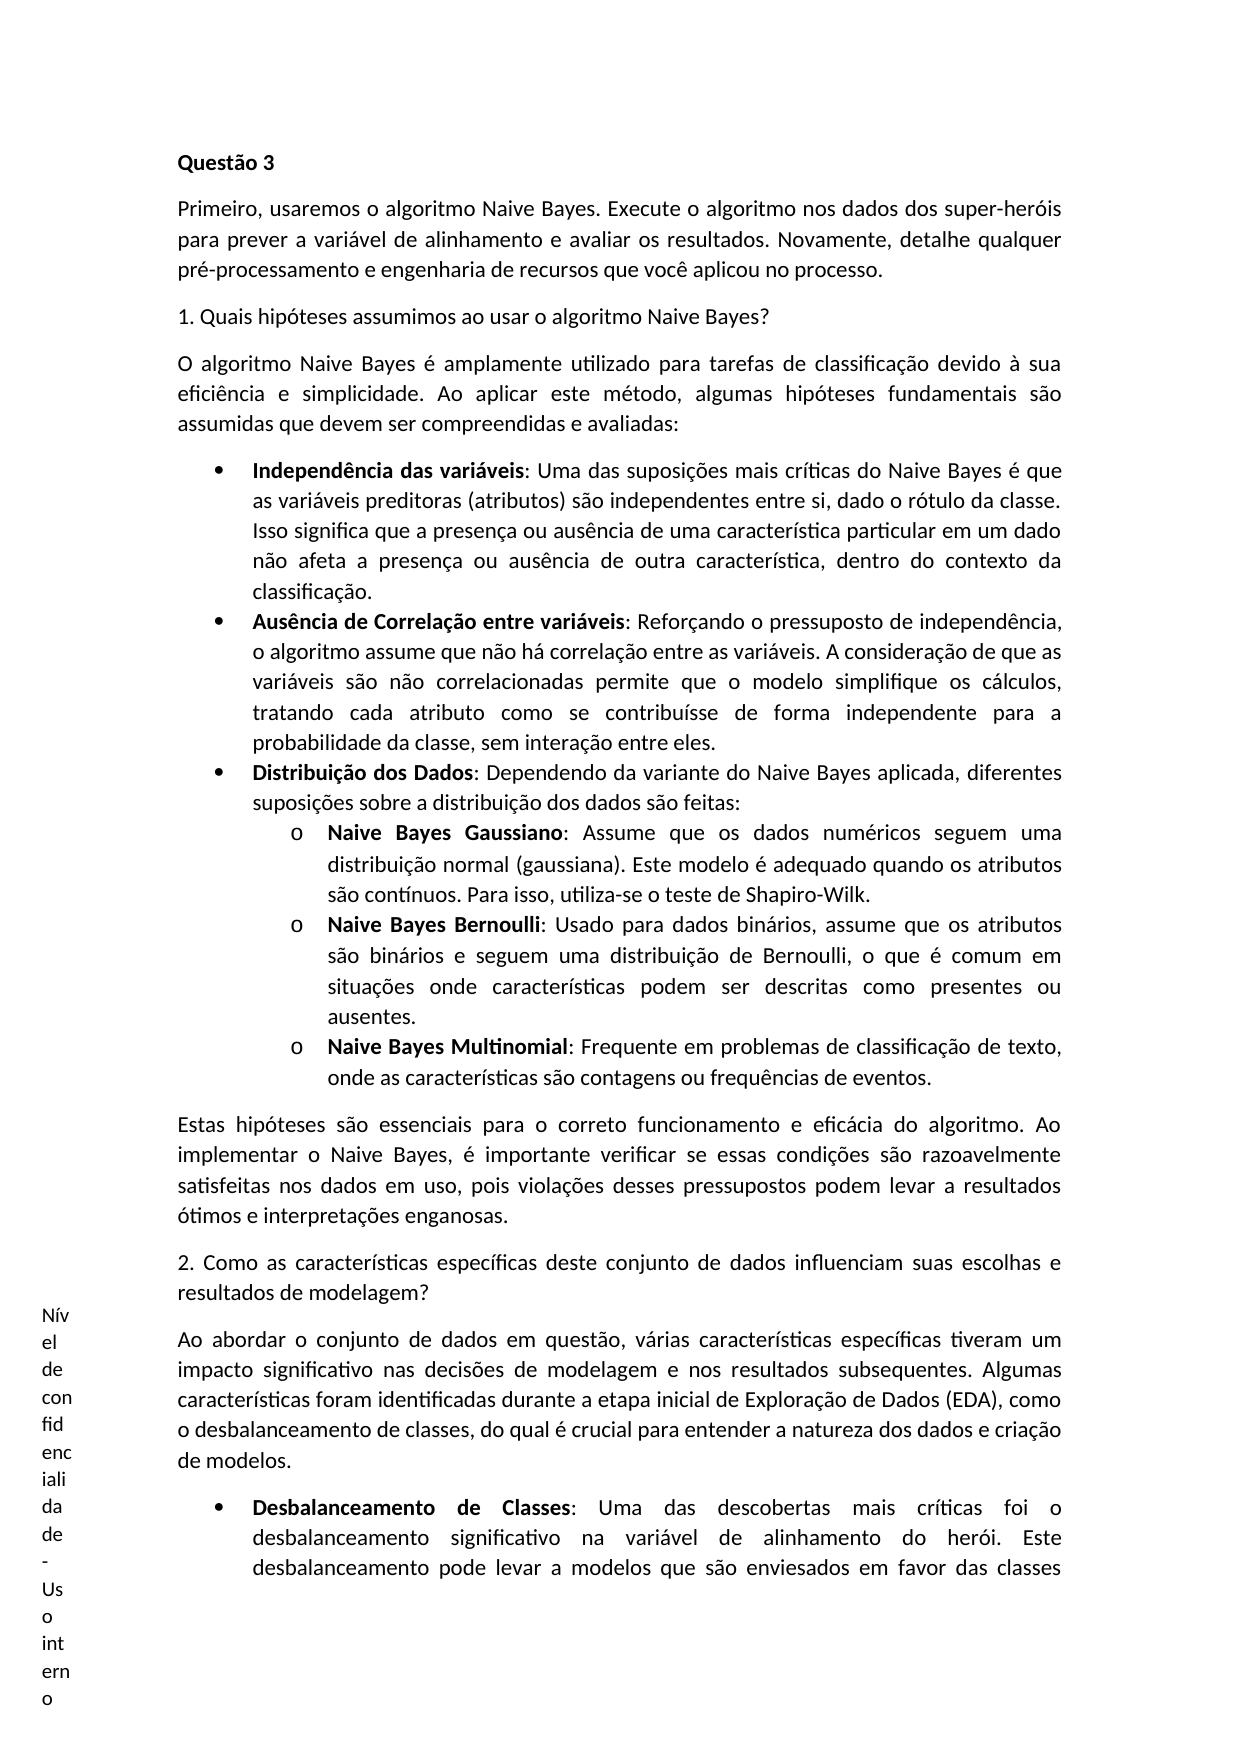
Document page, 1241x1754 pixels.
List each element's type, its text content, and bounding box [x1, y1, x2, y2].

list Naive Bayes Gaussiano: Assume que os dados numéricos seguem uma distribuição normal (gaussiana). Este modelo é adequado quando os atributos são contínuos. Para isso, utiliza-se o teste de Shapiro-Wilk. [290, 818, 1063, 908]
list Distribuição dos Dados: Dependendo da variante do Naive Bayes aplicada, diferentes suposições sobre a distribuição dos dados são feitas: [215, 758, 1063, 816]
list Naive Bayes Bernoulli: Usado para dados binários, assume que os atributos são binários e seguem uma distribuição de Bernoulli, o que é comum em situações onde características podem ser descritas como presentes ou ausentes. [290, 910, 1063, 1030]
list Ausência de Correlação entre variáveis: Reforçando o pressuposto de independência, o algoritmo assume que não há correlação entre as variáveis. A consideração de que as variáveis são não correlacionadas permite que o modelo simplifique os cálculos, tratando cada atributo como se contribuísse de forma independente para a probabilidade da classe, sem interação entre eles. [215, 607, 1063, 756]
text Ao abordar o conjunto de dados em questão, várias características específicas tiveram um impacto significativo nas decisões de modelagem e nos resultados subsequentes. Algumas características foram identificadas durante a etapa inicial de Exploração de Dados (EDA), como o desbalanceamento de classes, do qual é crucial para entender a natureza dos dados e criação de modelos. [177, 1325, 1063, 1474]
text Primeiro, usaremos o algoritmo Naive Bayes. Execute o algoritmo nos dados dos super-heróis para prever a variável de alinhamento e avaliar os resultados. Novamente, detalhe qualquer pré-processamento e engenharia de recursos que você aplicou no processo. [177, 194, 1063, 283]
text O algoritmo Naive Bayes é amplamente utilizado para tarefas de classificação devido à sua eficiência e simplicidade. Ao aplicar este método, algumas hipóteses fundamentais são assumidas que devem ser compreendidas e avaliadas: [177, 349, 1063, 437]
list Naive Bayes Multinomial: Frequente em problemas de classificação de texto, onde as características são contagens ou frequências de eventos. [290, 1032, 1063, 1092]
text 2. Como as características específicas deste conjunto de dados influenciam suas escolhas e resultados de modelagem? [177, 1248, 1063, 1306]
text Questão 3 [177, 148, 1063, 176]
list Independência das variáveis: Uma das suposições mais críticas do Naive Bayes é que as variáveis preditoras (atributos) são independentes entre si, dado o rótulo da classe. Isso significa que a presença ou ausência de uma característica particular em um dado não afeta a presença ou ausência de outra característica, dentro do contexto da classificação. [215, 456, 1063, 605]
text Estas hipóteses são essenciais para o correto funcionamento e eficácia do algoritmo. Ao implementar o Naive Bayes, é importante verificar se essas condições são razoavelmente satisfeitas nos dados em uso, pois violações desses pressupostos podem levar a resultados ótimos e interpretações enganosas. [177, 1110, 1063, 1229]
text 1. Quais hipóteses assumimos ao usar o algoritmo Naive Bayes? [177, 302, 1063, 330]
